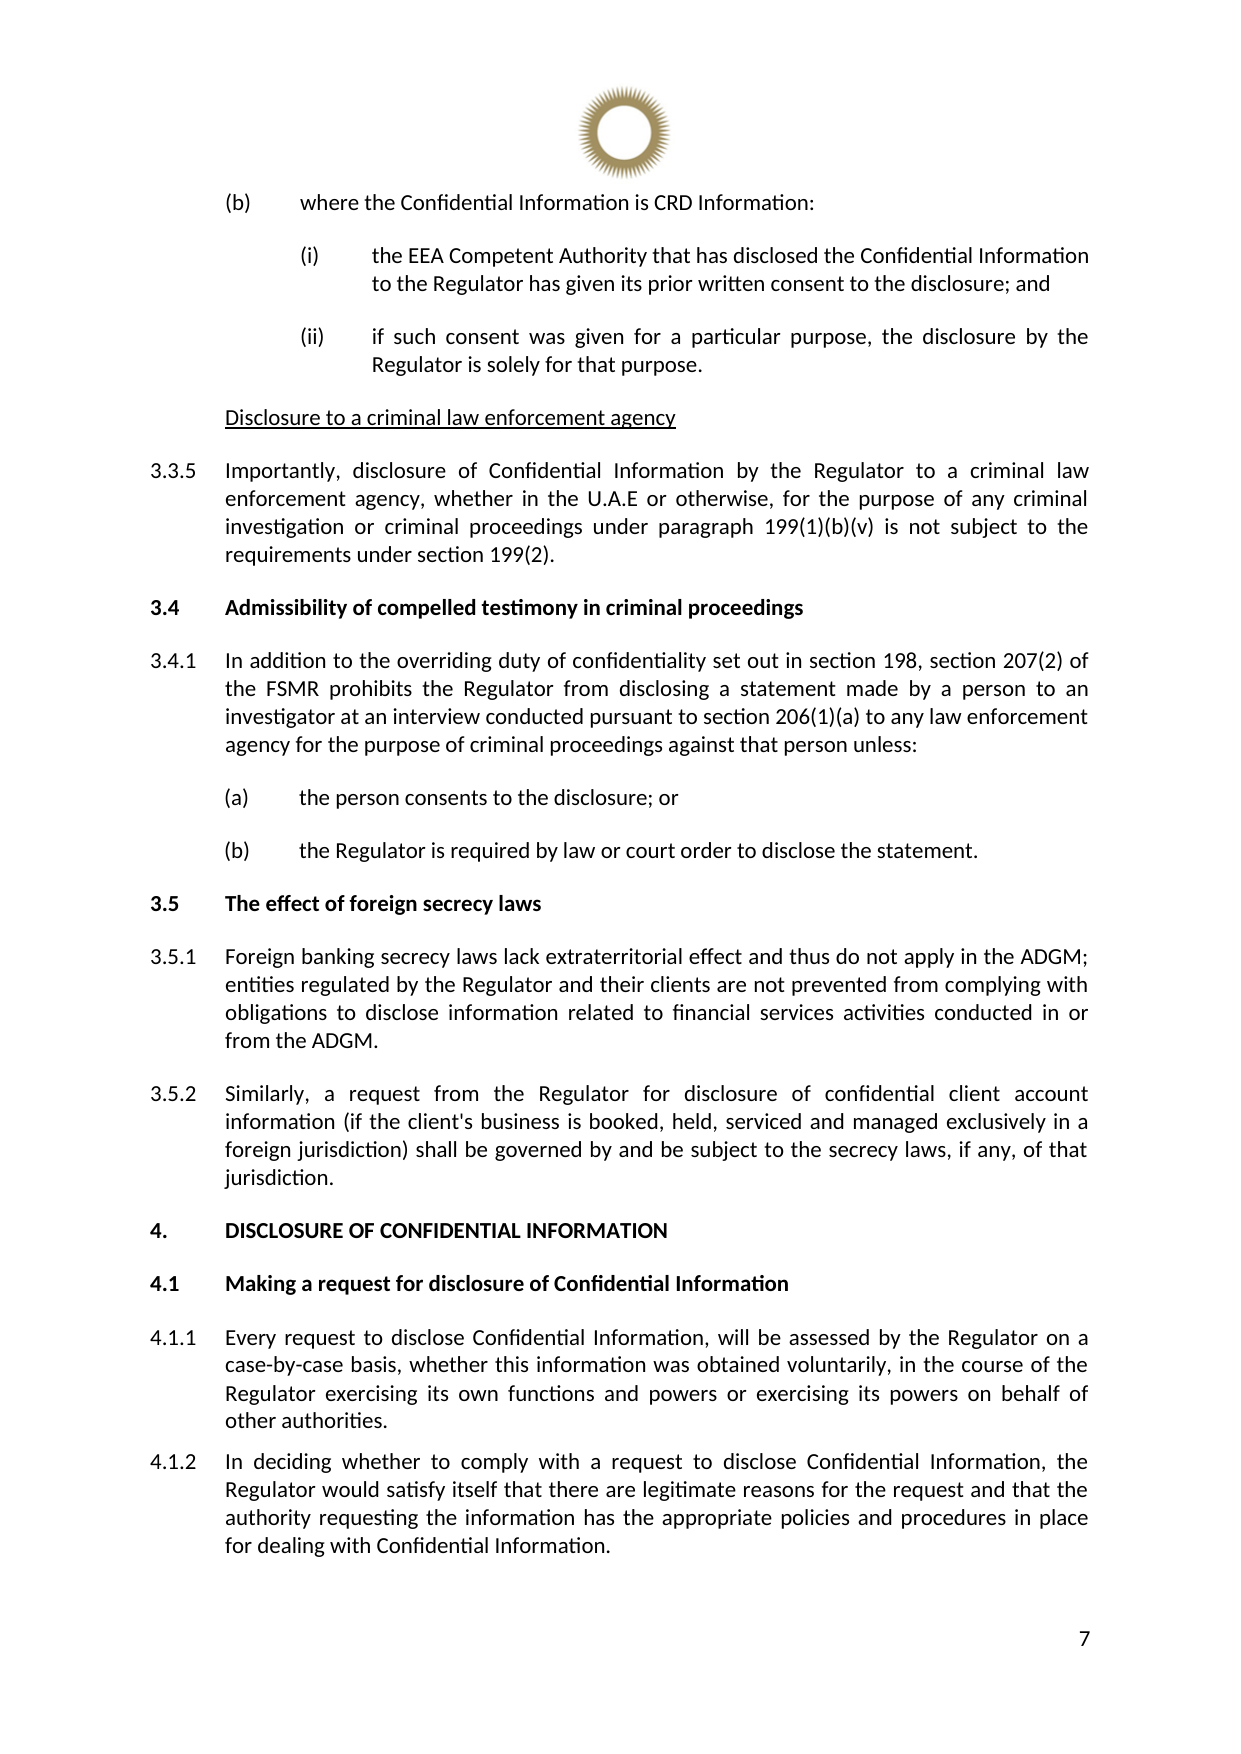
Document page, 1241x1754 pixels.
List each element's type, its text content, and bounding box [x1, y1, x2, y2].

subtitle The effect of foreign secrecy laws [150, 889, 1090, 917]
subtitle In deciding whether to comply with a request to disclose Confidential Information, the Regulator would satisfy itself that there are legitimate reasons for the request and that the authority requesting the information has the appropriate policies and procedures in place for dealing with Confidential Information. [150, 1447, 1090, 1559]
subtitle Every request to disclose Confidential Information, will be assessed by the Regulator on a case-by-case basis, whether this information was obtained voluntarily, in the course of the Regulator exercising its own functions and powers or exercising its powers on behalf of other authorities. [150, 1323, 1090, 1435]
subtitle Admissibility of compelled testimony in criminal proceedings [150, 593, 1090, 621]
subtitle (i) the EEA Competent Authority that has disclosed the Confidential Information to the Regulator has given its prior written consent to the disclosure; and [300, 241, 1090, 297]
subtitle the person consents to the disclosure; or [224, 783, 1090, 811]
subtitle (ii) if such consent was given for a particular purpose, the disclosure by the Regulator is solely for that purpose. [300, 322, 1090, 378]
subtitle Importantly, disclosure of Confidential Information by the Regulator to a criminal law enforcement agency, whether in the U.A.E or otherwise, for the purpose of any criminal investigation or criminal proceedings under paragraph 199(1)(b)(v) is not subject to the requirements under section 199(2). [150, 456, 1090, 568]
subtitle Making a request for disclosure of Confidential Information [150, 1269, 1090, 1298]
subtitle Disclosure to a criminal law enforcement agency [225, 403, 1090, 431]
subtitle DISCLOSURE OF CONFIDENTIAL INFORMATION [150, 1217, 1090, 1244]
subtitle the Regulator is required by law or court order to disclose the statement. [224, 836, 1090, 864]
subtitle Foreign banking secrecy laws lack extraterritorial effect and thus do not apply in the ADGM; entities regulated by the Regulator and their clients are not prevented from complying with obligations to disclose information related to financial services activities conducted in or from the ADGM. [150, 942, 1090, 1054]
subtitle In addition to the overriding duty of confidentiality set out in section 198, section 207(2) of the FSMR prohibits the Regulator from disclosing a statement made by a person to an investigator at an interview conducted pursuant to section 206(1)(a) to any law enforcement agency for the purpose of criminal proceedings against that person unless: [150, 646, 1090, 758]
subtitle Similarly, a request from the Regulator for disclosure of confidential client account information (if the client's business is booked, held, serviced and managed exclusively in a foreign jurisdiction) shall be governed by and be subject to the secrecy laws, if any, of that jurisdiction. [150, 1079, 1090, 1192]
picture [2, 0, 1241, 188]
subtitle (b) where the Confidential Information is CRD Information: [225, 188, 1090, 216]
